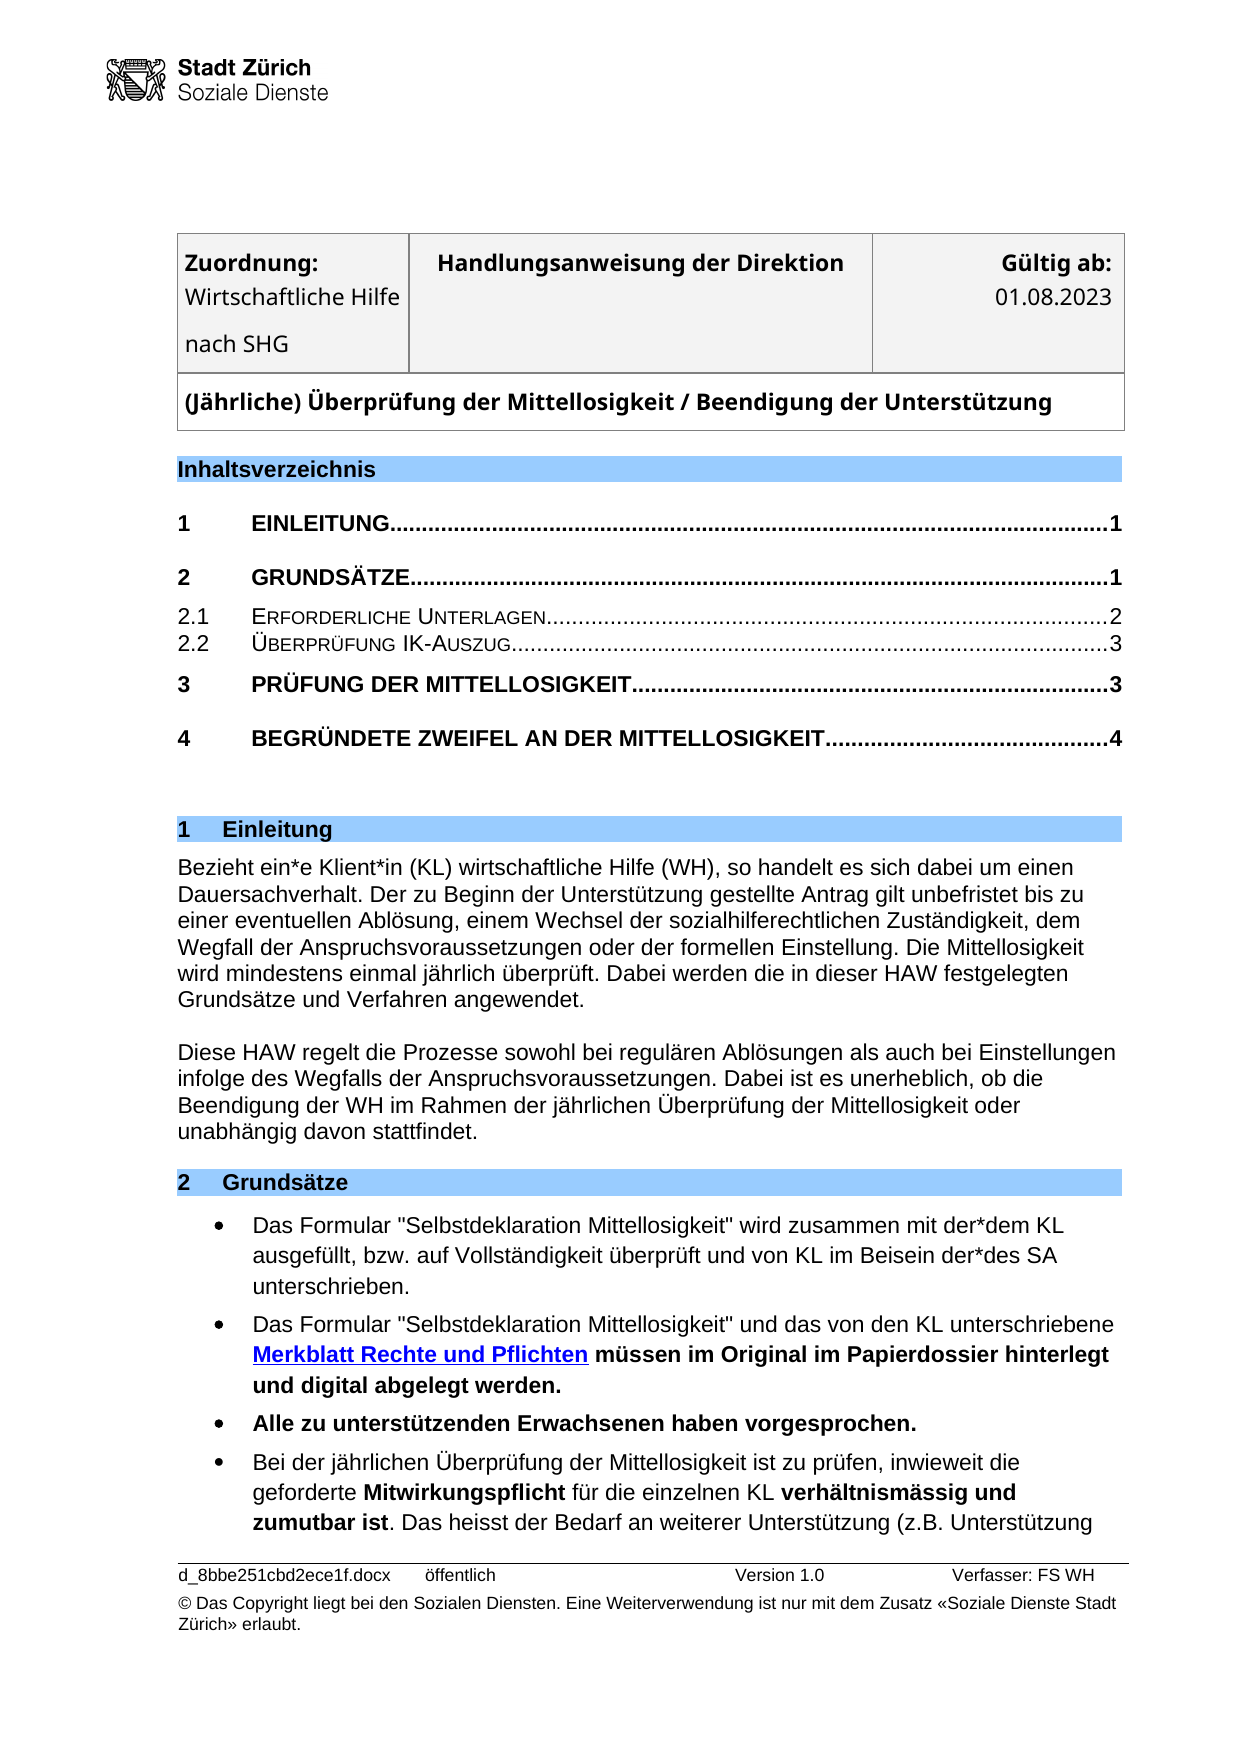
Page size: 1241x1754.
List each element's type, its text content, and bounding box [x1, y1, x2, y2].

subtitle Grundsätze [177, 1169, 1122, 1196]
table_cell 01.08.2023 [873, 279, 1124, 372]
text Diese HAW regelt die Prozesse sowohl bei regulären Ablösungen als auch bei Einstellungen infolge des Wegfalls der Anspruchsvoraussetzungen. Dabei ist es unerheblich, ob die Beendigung der WH im Rahmen der jährlichen Überprüfung der Mittellosigkeit oder unabhängig davon stattfindet. [177, 1039, 1122, 1144]
list Das Formular "Selbstdeklaration Mittellosigkeit" und das von den KL unterschriebene Merkblatt Rechte und Pflichten müssen im Original im Papierdossier hinterlegt und digital abgelegt werden. [215, 1311, 1122, 1398]
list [215, 1449, 1122, 1536]
subtitle Inhaltsverzeichnis [177, 456, 1122, 482]
list Alle zu unterstützenden Erwachsenen haben vorgesprochen. [215, 1410, 1122, 1437]
table_cell (Jährliche) Überprüfung der Mittellosigkeit / Beendigung der Unterstützung [178, 374, 1124, 430]
text Bezieht ein*e Klient*in (KL) wirtschaftliche Hilfe (WH), so handelt es sich dabei um einen Dauersachverhalt. Der zu Beginn der Unterstützung gestellte Antrag gilt unbefristet bis zu einer eventuellen Ablösung, einem Wechsel der sozialhilferechtlichen Zuständigkeit, dem Wegfall der Anspruchsvoraussetzungen oder der formellen Einstellung. Die Mittellosigkeit wird mindestens einmal jährlich überprüft. Dabei werden die in dieser HAW festgelegten Grundsätze und Verfahren angewendet. [177, 854, 1122, 1012]
table_header Handlungsanweisung der Direktion [410, 234, 872, 372]
table_header Zuordnung: [178, 234, 408, 279]
subtitle Einleitung [177, 816, 1122, 842]
table_header Gültig ab: [873, 234, 1124, 279]
picture [106, 59, 329, 105]
table_cell Wirtschaftliche Hilfe nach SHG [178, 279, 408, 372]
list Das Formular "Selbstdeklaration Mittellosigkeit" wird zusammen mit der*dem KL ausgefüllt, bzw. auf Vollständigkeit überprüft und von KL im Beisein der*des SA unterschrieben. [215, 1212, 1122, 1299]
